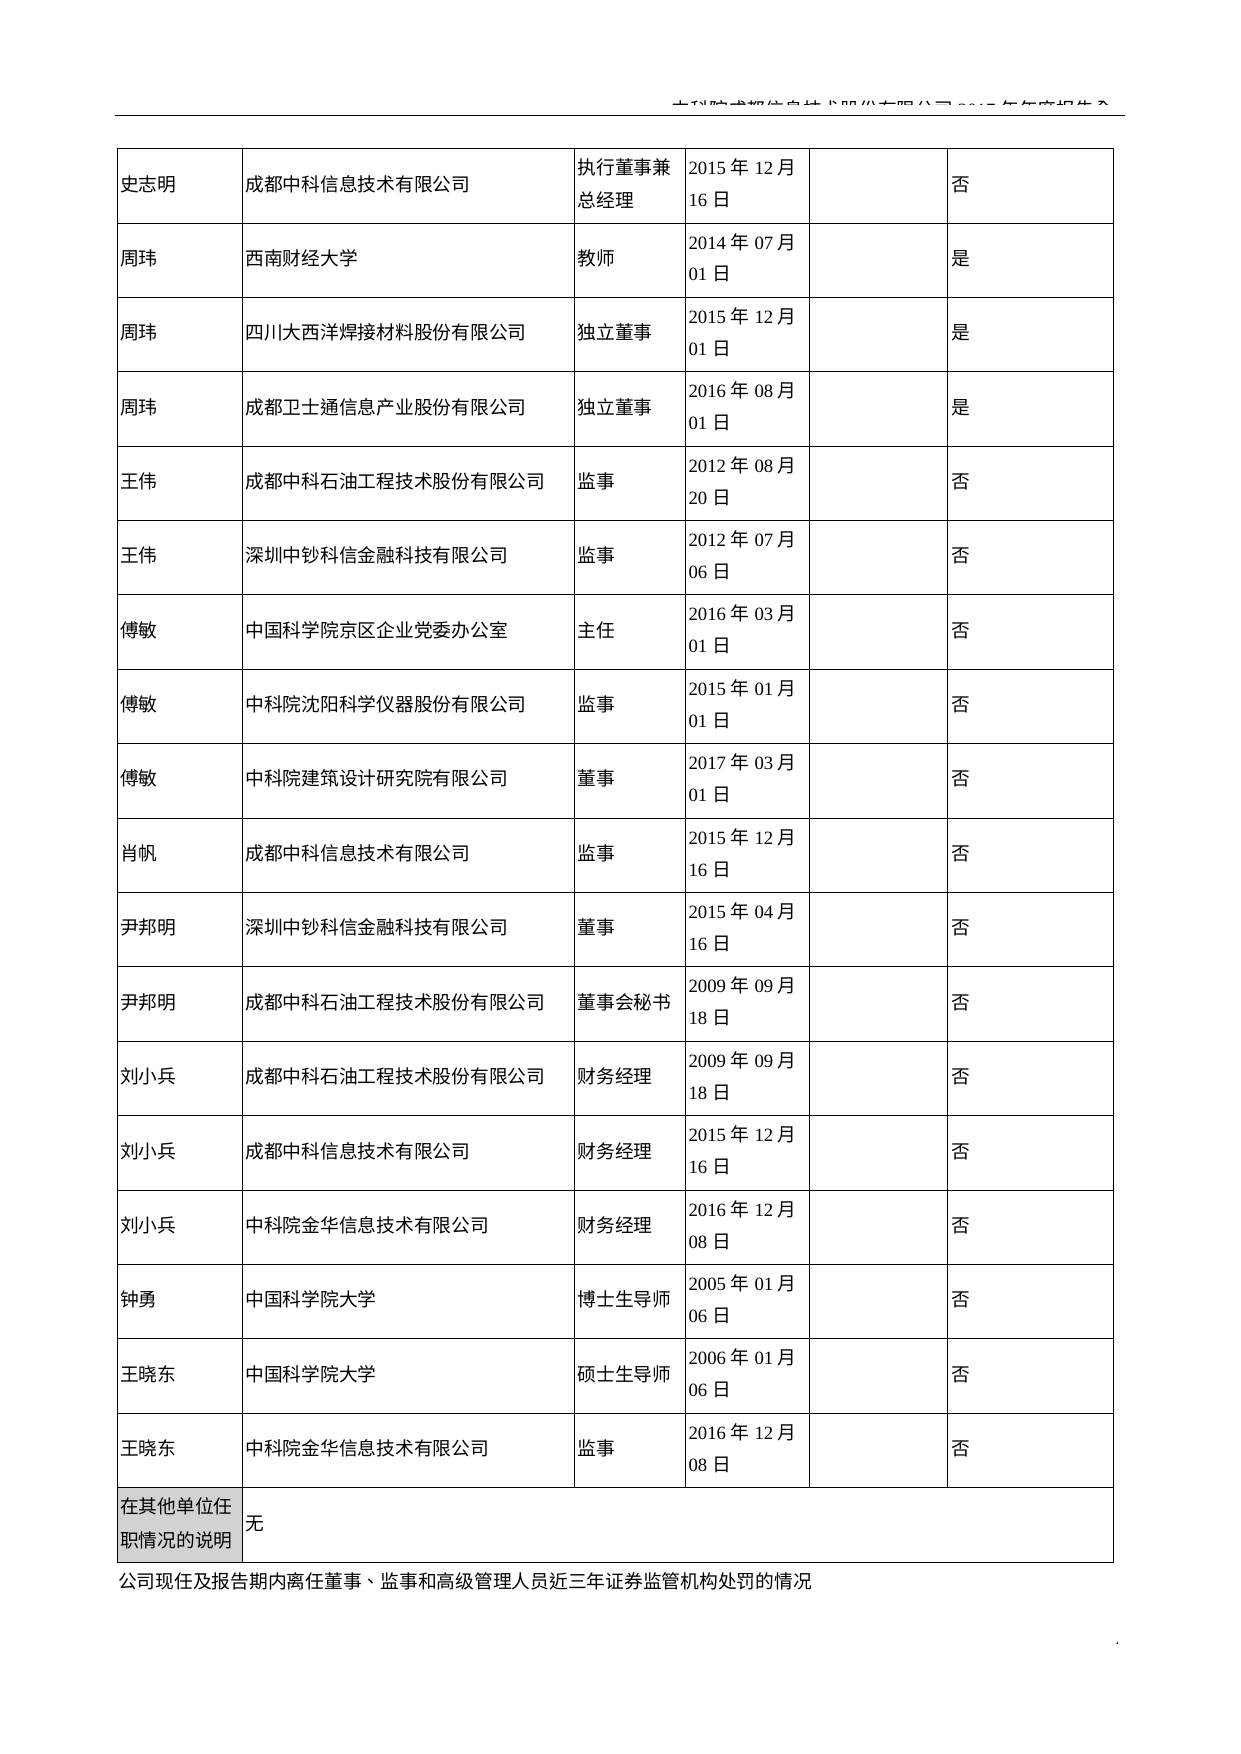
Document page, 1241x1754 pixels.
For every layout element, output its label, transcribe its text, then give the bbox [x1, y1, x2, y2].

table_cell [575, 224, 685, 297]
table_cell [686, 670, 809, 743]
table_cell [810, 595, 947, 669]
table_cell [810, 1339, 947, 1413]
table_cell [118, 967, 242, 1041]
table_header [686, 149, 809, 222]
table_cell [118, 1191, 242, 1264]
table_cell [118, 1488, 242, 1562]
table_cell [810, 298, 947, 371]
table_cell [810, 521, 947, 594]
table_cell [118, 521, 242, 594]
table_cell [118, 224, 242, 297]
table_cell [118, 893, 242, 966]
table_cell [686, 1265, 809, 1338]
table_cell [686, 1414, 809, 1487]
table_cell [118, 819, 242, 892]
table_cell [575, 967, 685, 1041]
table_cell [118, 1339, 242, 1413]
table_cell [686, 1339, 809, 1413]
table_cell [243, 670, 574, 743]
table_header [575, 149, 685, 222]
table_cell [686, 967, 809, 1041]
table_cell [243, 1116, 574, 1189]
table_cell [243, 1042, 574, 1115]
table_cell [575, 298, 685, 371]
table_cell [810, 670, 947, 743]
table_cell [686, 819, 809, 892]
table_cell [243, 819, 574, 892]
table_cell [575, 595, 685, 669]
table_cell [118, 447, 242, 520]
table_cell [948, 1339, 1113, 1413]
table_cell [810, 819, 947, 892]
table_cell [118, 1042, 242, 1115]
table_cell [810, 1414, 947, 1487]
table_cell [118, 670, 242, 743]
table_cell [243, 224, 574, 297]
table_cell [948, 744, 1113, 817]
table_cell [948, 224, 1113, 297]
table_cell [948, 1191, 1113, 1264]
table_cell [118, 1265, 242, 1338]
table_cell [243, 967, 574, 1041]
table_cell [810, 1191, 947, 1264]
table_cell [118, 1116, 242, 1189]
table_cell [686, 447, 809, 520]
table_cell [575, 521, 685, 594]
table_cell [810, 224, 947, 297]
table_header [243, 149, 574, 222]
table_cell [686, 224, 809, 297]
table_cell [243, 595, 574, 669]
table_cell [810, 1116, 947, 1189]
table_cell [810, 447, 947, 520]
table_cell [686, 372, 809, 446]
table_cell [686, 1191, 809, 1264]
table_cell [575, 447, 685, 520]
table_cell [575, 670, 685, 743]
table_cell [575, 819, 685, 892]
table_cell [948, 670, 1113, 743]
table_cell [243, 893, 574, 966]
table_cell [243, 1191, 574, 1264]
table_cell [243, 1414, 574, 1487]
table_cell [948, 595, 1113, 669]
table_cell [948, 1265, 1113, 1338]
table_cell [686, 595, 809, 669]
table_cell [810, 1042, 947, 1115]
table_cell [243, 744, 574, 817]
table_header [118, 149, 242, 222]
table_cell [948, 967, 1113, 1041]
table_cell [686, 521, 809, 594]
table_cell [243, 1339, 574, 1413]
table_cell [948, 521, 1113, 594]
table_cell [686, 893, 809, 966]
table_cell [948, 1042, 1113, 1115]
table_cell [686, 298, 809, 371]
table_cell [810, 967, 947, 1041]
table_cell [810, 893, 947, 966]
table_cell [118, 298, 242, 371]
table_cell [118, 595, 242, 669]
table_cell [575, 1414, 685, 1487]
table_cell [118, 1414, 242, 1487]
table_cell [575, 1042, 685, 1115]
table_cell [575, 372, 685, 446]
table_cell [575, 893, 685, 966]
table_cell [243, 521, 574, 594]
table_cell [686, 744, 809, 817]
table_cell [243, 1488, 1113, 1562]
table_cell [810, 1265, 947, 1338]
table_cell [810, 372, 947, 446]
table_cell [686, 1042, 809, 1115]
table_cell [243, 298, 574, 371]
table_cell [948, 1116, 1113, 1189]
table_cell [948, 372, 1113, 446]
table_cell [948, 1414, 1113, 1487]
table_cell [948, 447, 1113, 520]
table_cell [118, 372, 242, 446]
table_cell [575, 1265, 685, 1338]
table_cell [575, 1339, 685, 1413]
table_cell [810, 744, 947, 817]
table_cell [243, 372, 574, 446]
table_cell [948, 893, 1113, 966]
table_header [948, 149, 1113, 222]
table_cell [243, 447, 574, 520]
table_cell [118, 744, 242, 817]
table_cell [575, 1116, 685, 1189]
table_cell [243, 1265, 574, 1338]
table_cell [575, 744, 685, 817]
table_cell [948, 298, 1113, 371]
text 公司现任及报告期内离任董事、监事和高级管理人员近三年证券监管机构处罚的情况 [118, 1568, 1122, 1593]
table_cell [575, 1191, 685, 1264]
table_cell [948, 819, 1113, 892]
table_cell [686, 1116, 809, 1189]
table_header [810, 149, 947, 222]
